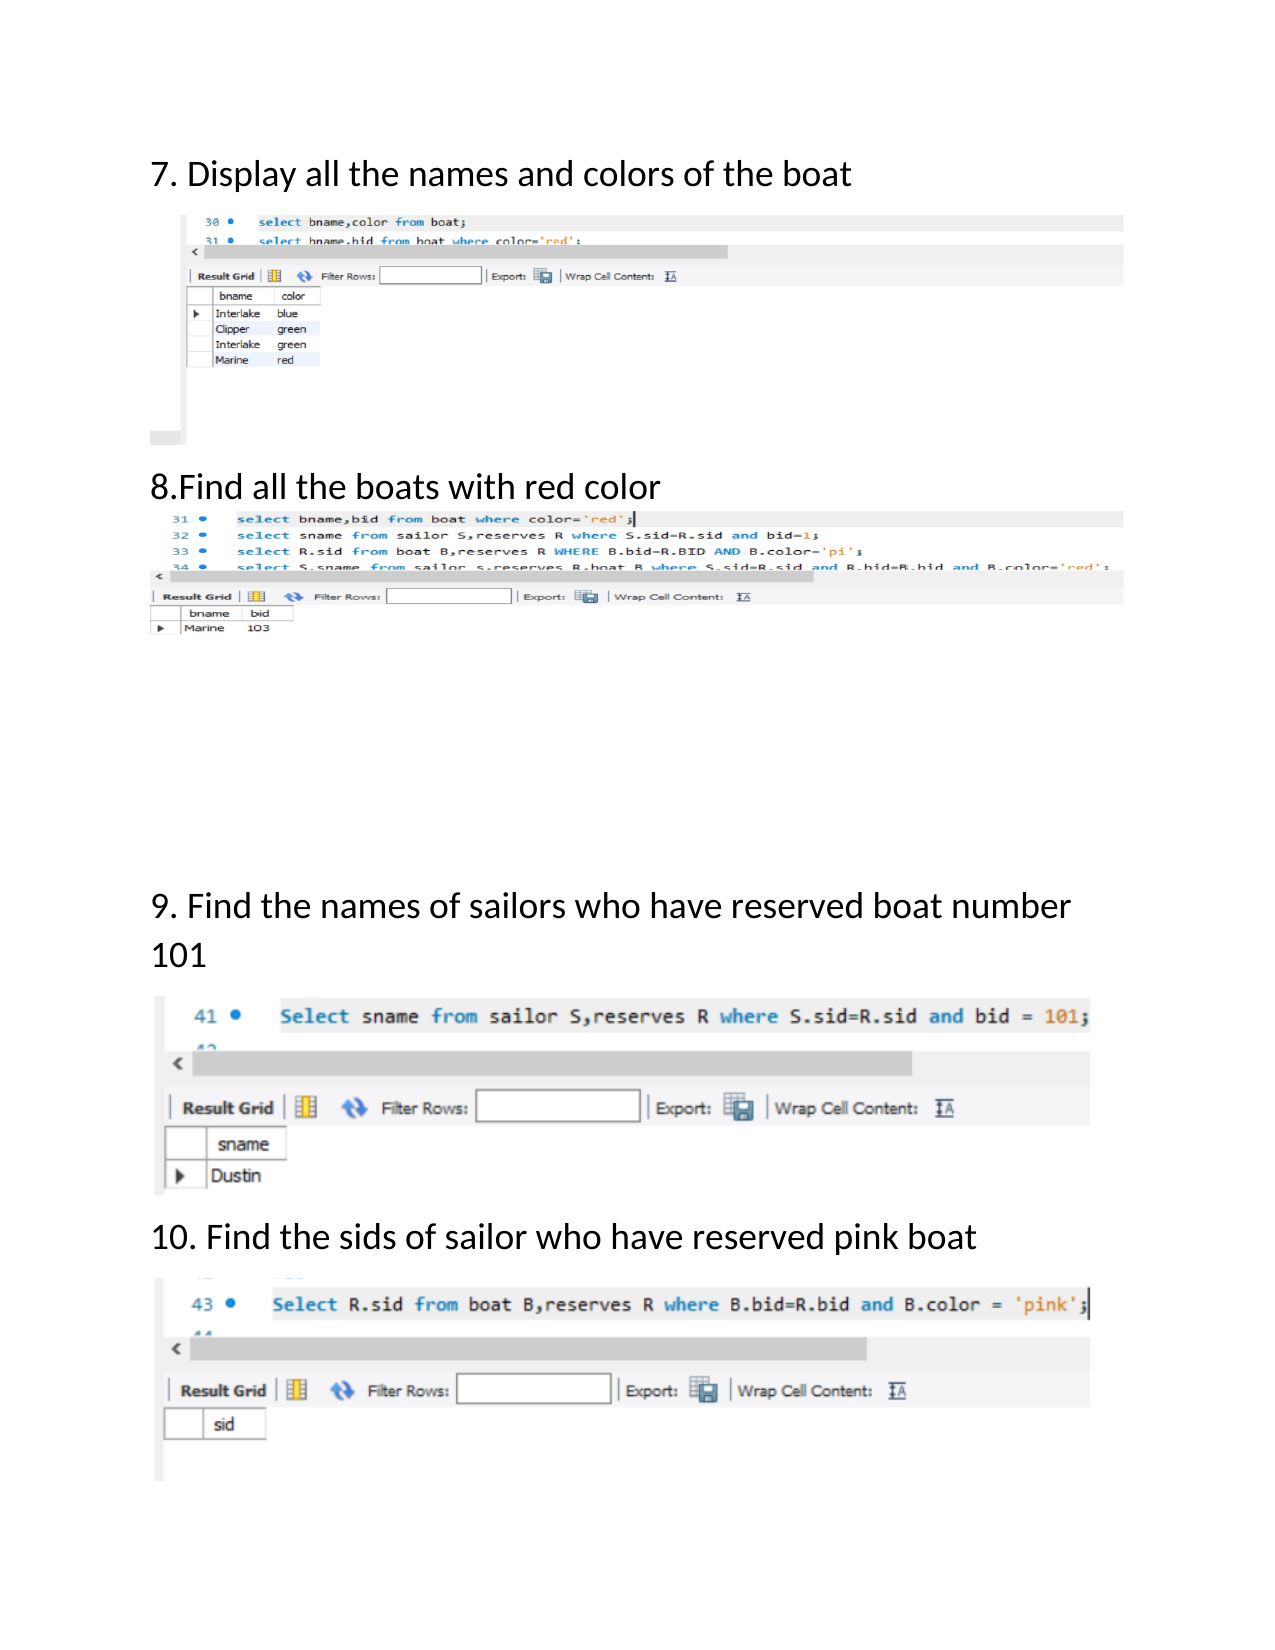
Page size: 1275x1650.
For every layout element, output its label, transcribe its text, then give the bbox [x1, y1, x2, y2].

picture [150, 996, 1091, 1195]
text 10. Find the sids of sailor who have reserved pink boat [150, 1213, 1125, 1259]
picture [150, 1278, 1091, 1481]
picture [150, 215, 1124, 445]
picture [150, 510, 1124, 734]
text 7. Display all the names and colors of the boat [150, 150, 1125, 196]
text 9. Find the names of sailors who have reserved boat number 101 [150, 882, 1125, 977]
